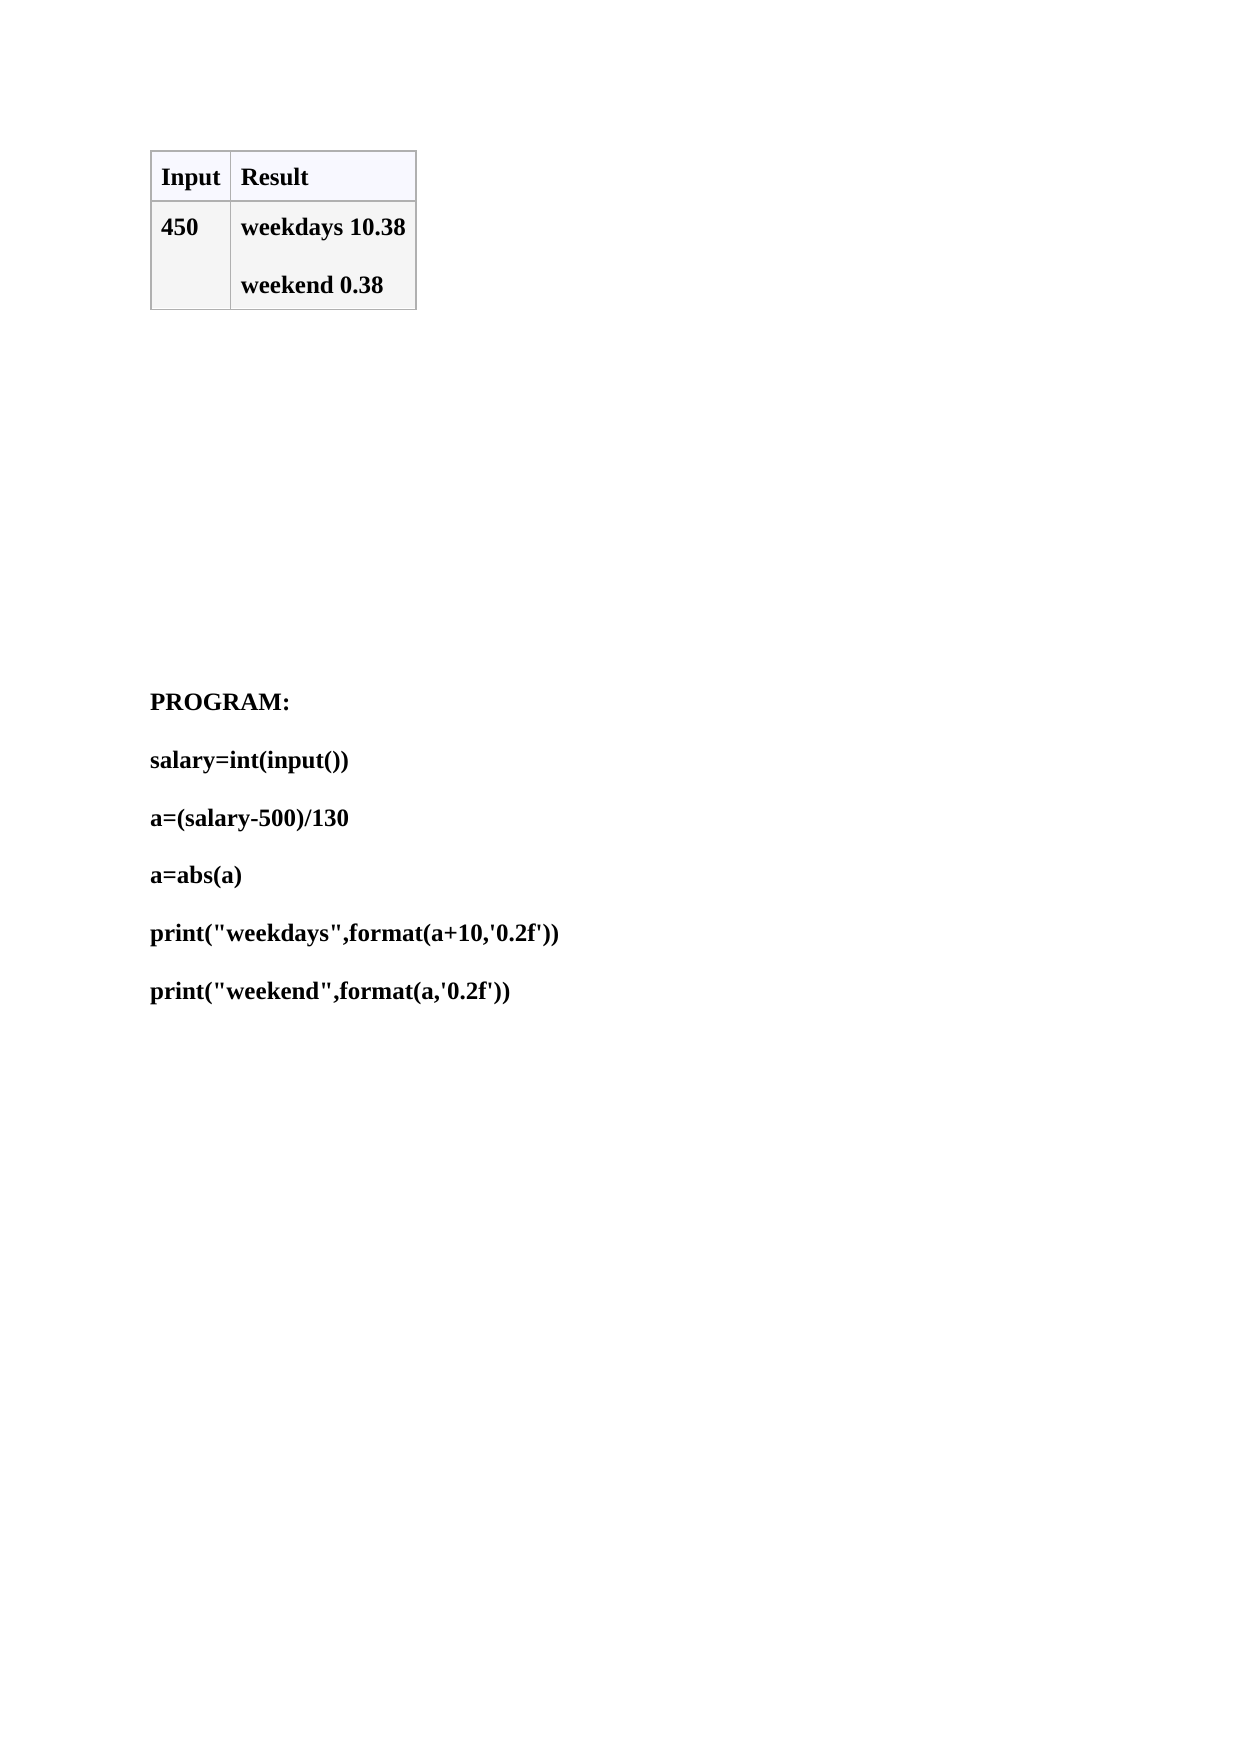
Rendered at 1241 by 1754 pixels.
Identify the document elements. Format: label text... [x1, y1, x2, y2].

table_header Result [231, 152, 415, 200]
table_header Input [152, 152, 230, 200]
subtitle salary=int(input()) [150, 745, 1090, 773]
subtitle PROGRAM: [150, 687, 1090, 716]
subtitle a=abs(a) [150, 861, 1090, 889]
table_cell weekdays 10.38 weekend 0.38 [231, 202, 415, 308]
subtitle a=(salary-500)/130 [150, 803, 1090, 831]
table_cell 450 [152, 202, 230, 308]
subtitle print("weekdays",format(a+10,'0.2f')) [150, 918, 1090, 947]
subtitle print("weekend",format(a,'0.2f')) [150, 976, 1090, 1005]
